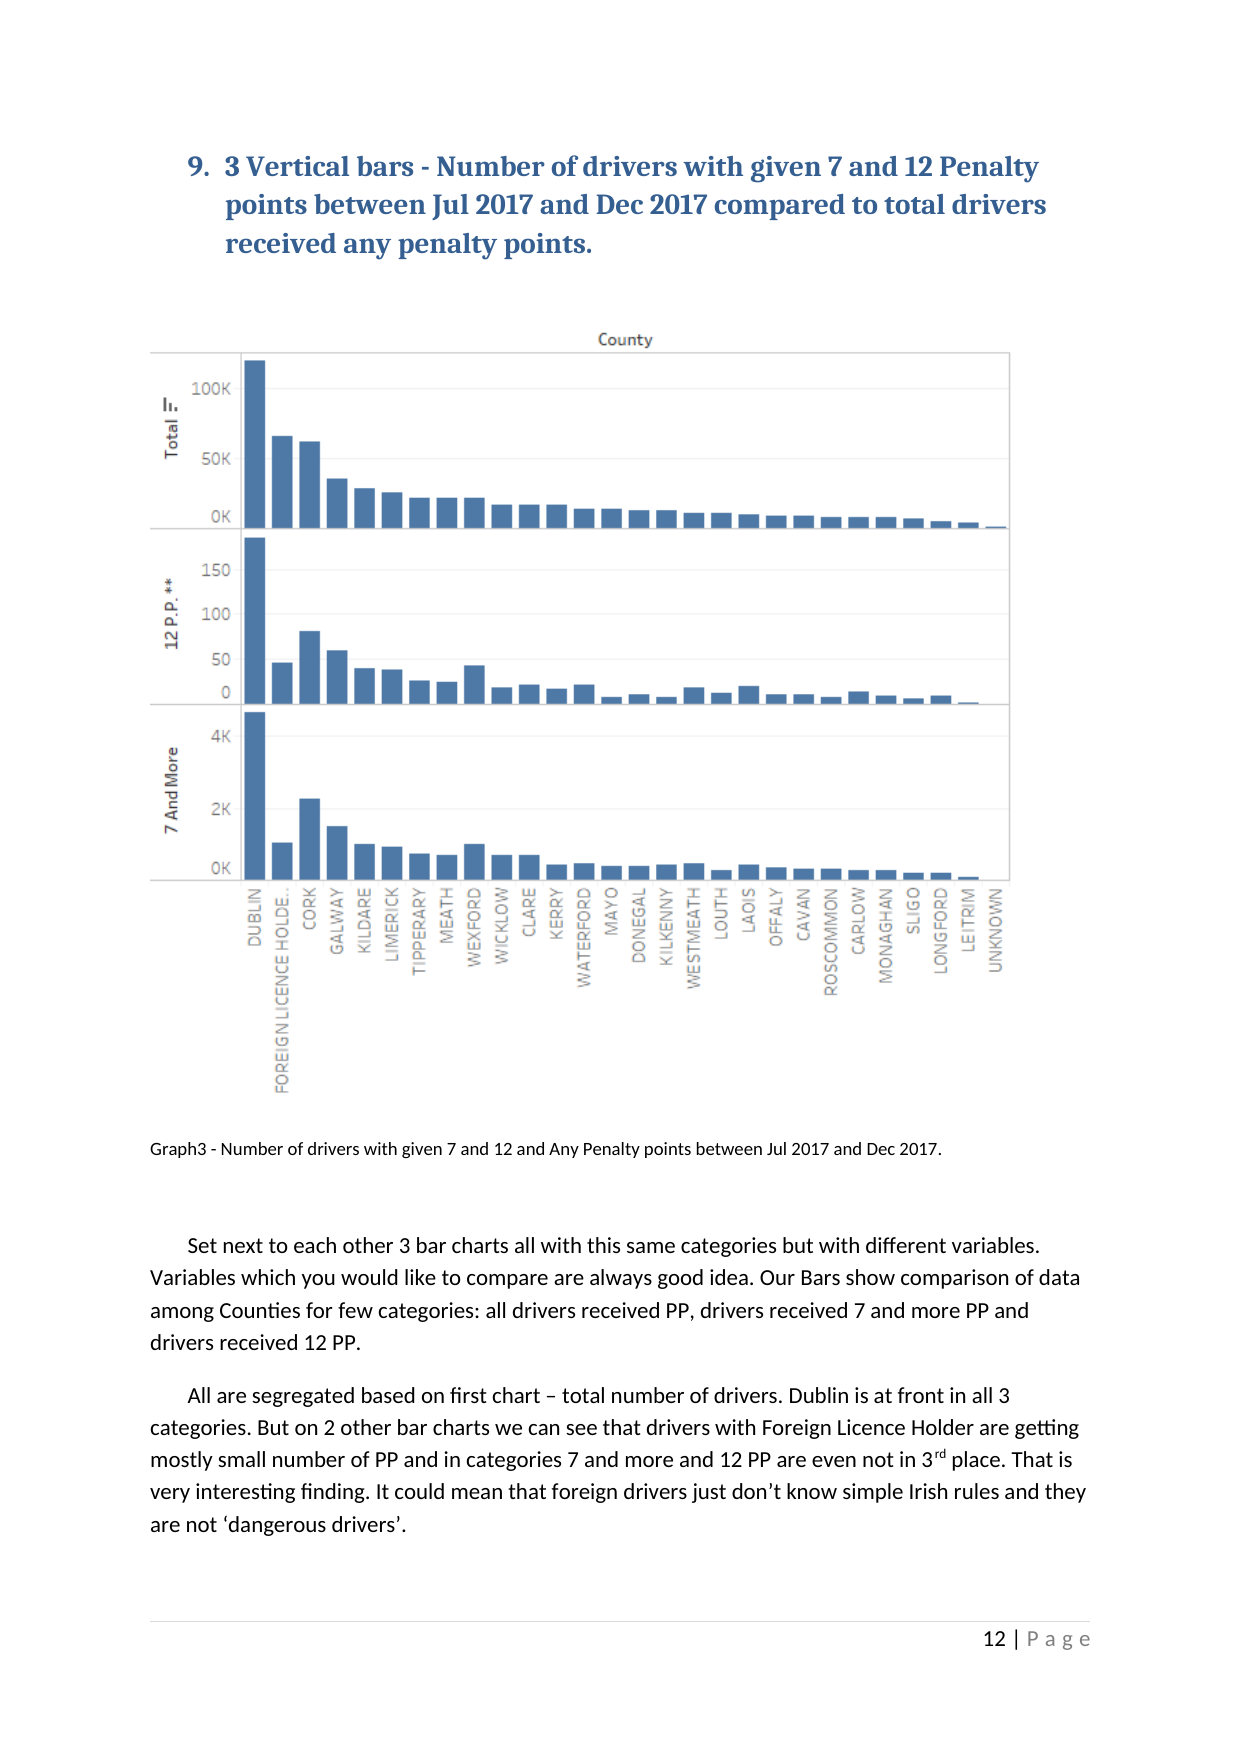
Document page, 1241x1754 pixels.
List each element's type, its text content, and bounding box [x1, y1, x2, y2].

subtitle 3 Vertical bars - Number of drivers with given 7 and 12 Penalty points between Jul 2017 and Dec 2017 compared to total drivers received any penalty points. [187, 150, 1090, 261]
text Set next to each other 3 bar charts all with this same categories but with different variables. Variables which you would like to compare are always good idea. Our Bars show comparison of data among Counties for few categories: all drivers received PP, drivers received 7 and more PP and drivers received 12 PP. [150, 1231, 1090, 1356]
text All are segregated based on first chart – total number of drivers. Dublin is at front in all 3 categories. But on 2 other bar charts we can see that drivers with Foreign Licence Holder are getting mostly small number of PP and in categories 7 and more and 12 PP are even not in 3rd place. That is very interesting finding. It could mean that foreign drivers just don’t know simple Irish rules and they are not ‘dangerous drivers’. [150, 1381, 1090, 1538]
text Graph3 - Number of drivers with given 7 and 12 and Any Penalty points between Jul 2017 and Dec 2017. [150, 1137, 1090, 1160]
picture [150, 318, 1090, 1112]
